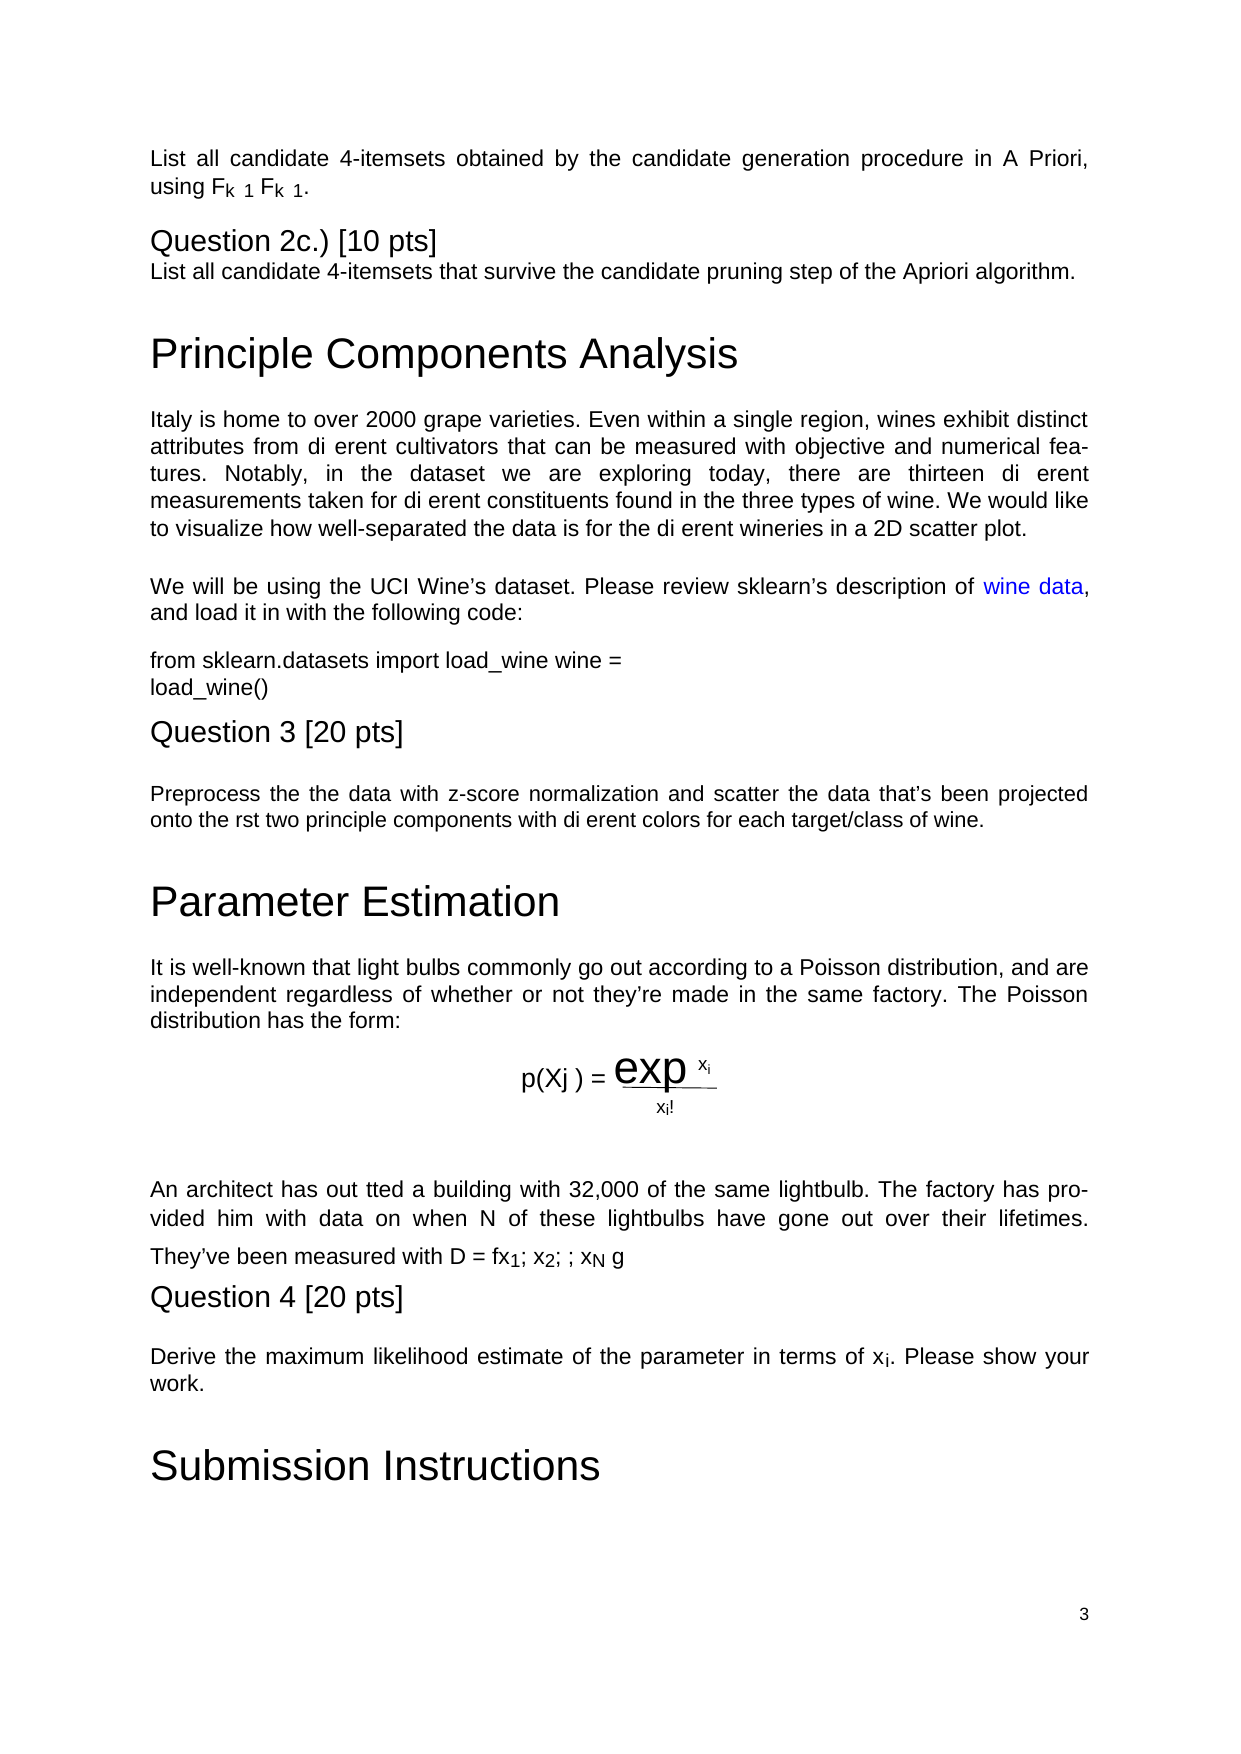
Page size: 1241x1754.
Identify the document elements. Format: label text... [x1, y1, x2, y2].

text Question 4 [20 pts] [150, 1279, 1090, 1314]
text Question 2c.) [10 pts] [150, 223, 1090, 258]
text p(Xj ) = exp xi [521, 1040, 1090, 1093]
text Submission Instructions [150, 1441, 1090, 1490]
text List all candidate 4-itemsets obtained by the candidate generation procedure in A Priori, using Fk 1 Fk 1. [150, 149, 1089, 201]
text Derive the maximum likelihood estimate of the parameter in terms of xi. Please show your work. [150, 1337, 1089, 1396]
text We will be using the UCI Wine’s dataset. Please review sklearn’s description of wine data, and load it in with the following code: [150, 573, 1089, 625]
text List all candidate 4-itemsets that survive the candidate pruning step of the Apriori algorithm. [150, 258, 1090, 284]
text Italy is home to over 2000 grape varieties. Even within a single region, wines exhibit distinct attributes from di erent cultivators that can be measured with objective and numerical fea-tures. Notably, in the dataset we are exploring today, there are thirteen di erent measurements taken for di erent constituents found in the three types of wine. We would like to visualize how well-separated the data is for the di erent wineries in a 2D scatter plot. [150, 406, 1089, 541]
text Preprocess the the data with z-score normalization and scatter the data that’s been projected onto the rst two principle components with di erent colors for each target/class of wine. [150, 781, 1089, 832]
text from sklearn.datasets import load_wine wine = load_wine() [150, 648, 669, 700]
text Question 3 [20 pts] [150, 714, 1090, 749]
text An architect has out tted a building with 32,000 of the same lightbulb. The factory has pro-vided him with data on when N of these lightbulbs have gone out over their lifetimes. They’ve been measured with D = fx1; x2; ; xN g [150, 1176, 1089, 1271]
text Principle Components Analysis [150, 328, 1090, 377]
text It is well-known that light bulbs commonly go out according to a Poisson distribution, and are independent regardless of whether or not they’re made in the same factory. The Poisson distribution has the form: [150, 954, 1089, 1033]
text xi! [656, 1095, 1090, 1118]
text Parameter Estimation [150, 876, 1090, 925]
